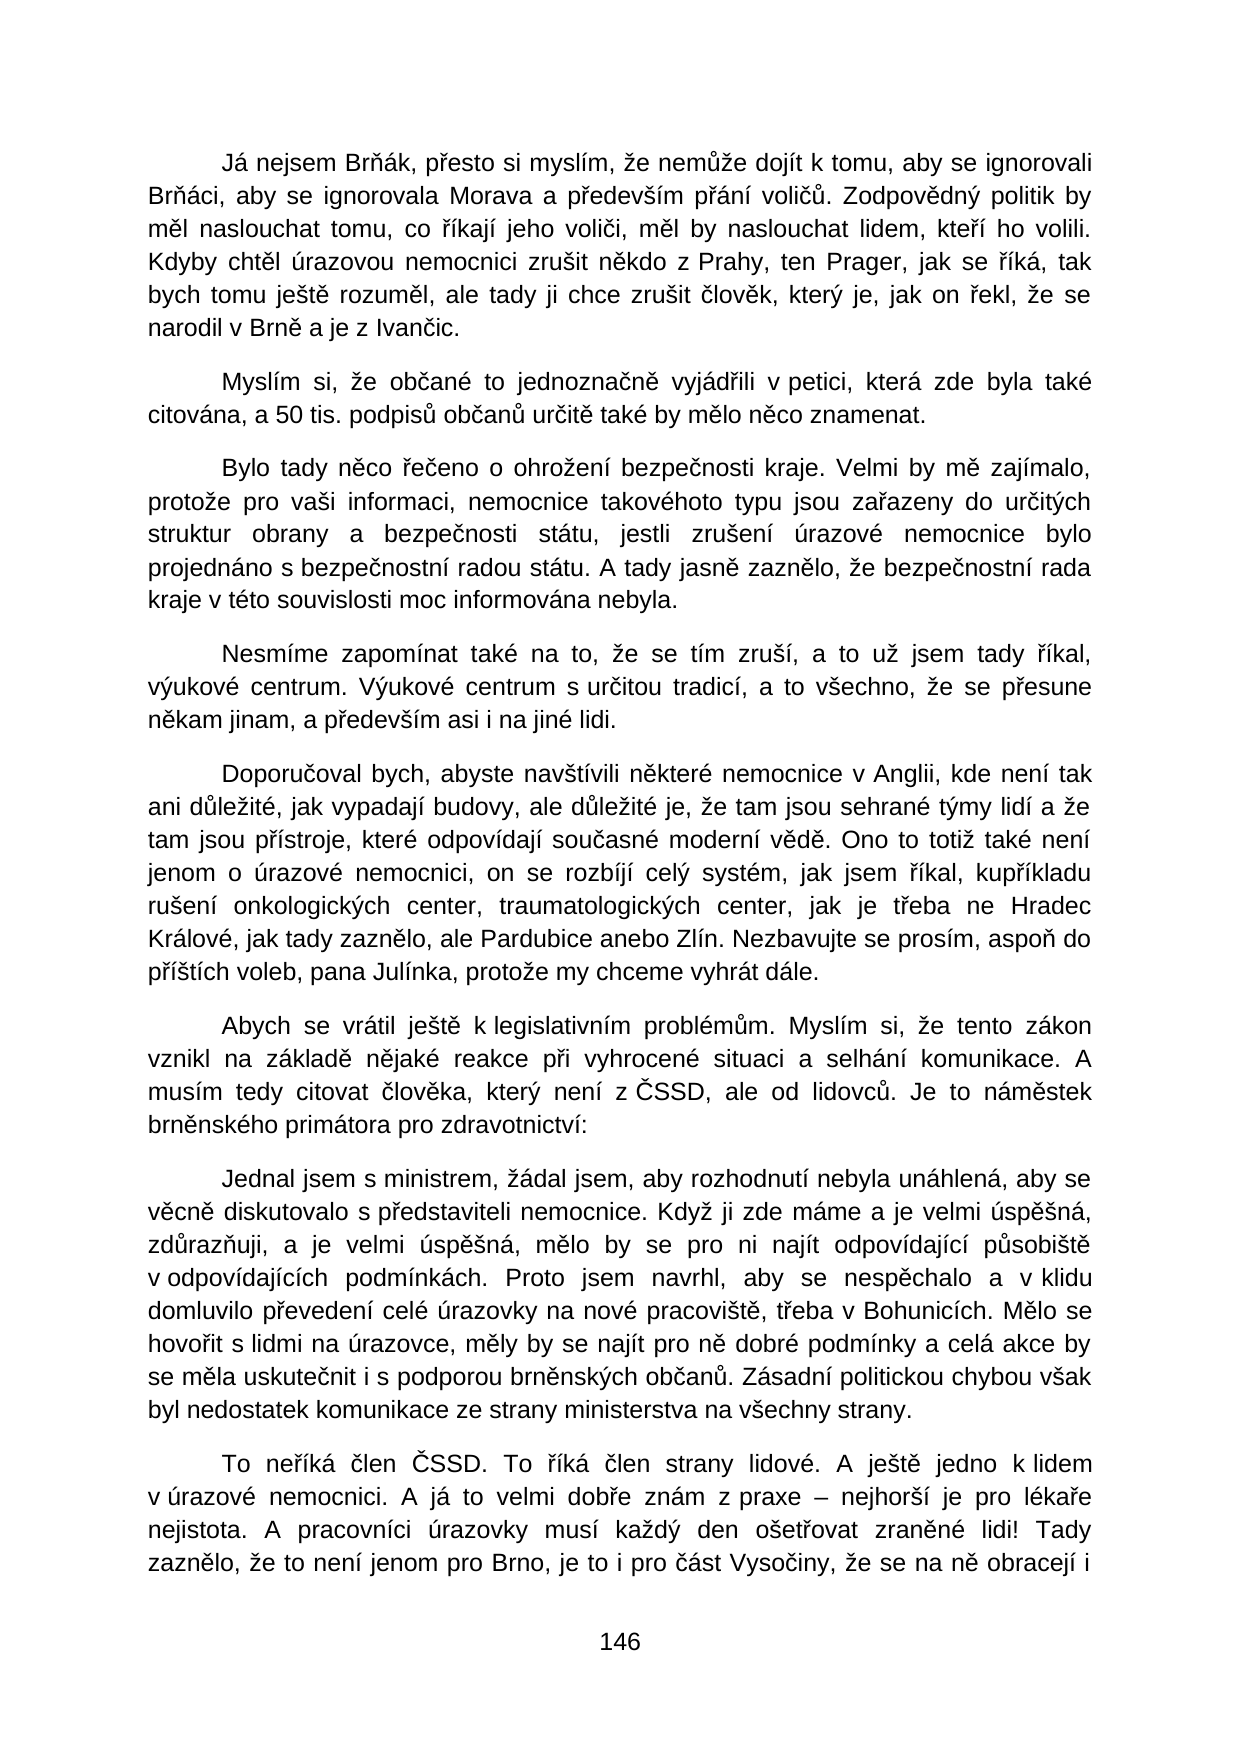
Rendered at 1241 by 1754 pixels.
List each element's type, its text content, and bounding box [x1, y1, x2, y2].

text Jednal jsem s ministrem, žádal jsem, aby rozhodnutí nebyla unáhlená, aby se věcně diskutovalo s představiteli nemocnice. Když ji zde máme a je velmi úspěšná, zdůrazňuji, a je velmi úspěšná, mělo by se pro ni najít odpovídající působiště v odpovídajících podmínkách. Proto jsem navrhl, aby se nespěchalo a v klidu domluvilo převedení celé úrazovky na nové pracoviště, třeba v Bohunicích. Mělo se hovořit s lidmi na úrazovce, měly by se najít pro ně dobré podmínky a celá akce by se měla uskutečnit i s podporou brněnských občanů. Zásadní politickou chybou však byl nedostatek komunikace ze strany ministerstva na všechny strany. [148, 1164, 1093, 1424]
text Bylo tady něco řečeno o ohrožení bezpečnosti kraje. Velmi by mě zajímalo, protože pro vaši informaci, nemocnice takovéhoto typu jsou zařazeny do určitých struktur obrany a bezpečnosti státu, jestli zrušení úrazové nemocnice bylo projednáno s bezpečnostní radou státu. A tady jasně zaznělo, že bezpečnostní rada kraje v této souvislosti moc informována nebyla. [148, 453, 1093, 614]
text Myslím si, že občané to jednoznačně vyjádřili v petici, která zde byla také citována, a 50 tis. podpisů občanů určitě také by mělo něco znamenat. [148, 367, 1093, 428]
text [148, 1449, 1093, 1577]
text Nesmíme zapomínat také na to, že se tím zruší, a to už jsem tady říkal, výukové centrum. Výukové centrum s určitou tradicí, a to všechno, že se přesune někam jinam, a především asi i na jiné lidi. [148, 639, 1093, 734]
text Doporučoval bych, abyste navštívili některé nemocnice v Anglii, kde není tak ani důležité, jak vypadají budovy, ale důležité je, že tam jsou sehrané týmy lidí a že tam jsou přístroje, které odpovídají současné moderní vědě. Ono to totiž také není jenom o úrazové nemocnici, on se rozbíjí celý systém, jak jsem říkal, kupříkladu rušení onkologických center, traumatologických center, jak je třeba ne Hradec Králové, jak tady zaznělo, ale Pardubice anebo Zlín. Nezbavujte se prosím, aspoň do příštích voleb, pana Julínka, protože my chceme vyhrát dále. [148, 759, 1093, 986]
text Abych se vrátil ještě k legislativním problémům. Myslím si, že tento zákon vznikl na základě nějaké reakce při vyhrocené situaci a selhání komunikace. A musím tedy citovat člověka, který není z ČSSD, ale od lidovců. Je to náměstek brněnského primátora pro zdravotnictví: [148, 1011, 1093, 1139]
text Já nejsem Brňák, přesto si myslím, že nemůže dojít k tomu, aby se ignorovali Brňáci, aby se ignorovala Morava a především přání voličů. Zodpovědný politik by měl naslouchat tomu, co říkají jeho voliči, měl by naslouchat lidem, kteří ho volili. Kdyby chtěl úrazovou nemocnici zrušit někdo z Prahy, ten Prager, jak se říká, tak bych tomu ještě rozuměl, ale tady ji chce zrušit člověk, který je, jak on řekl, že se narodil v Brně a je z Ivančic. [148, 148, 1093, 341]
